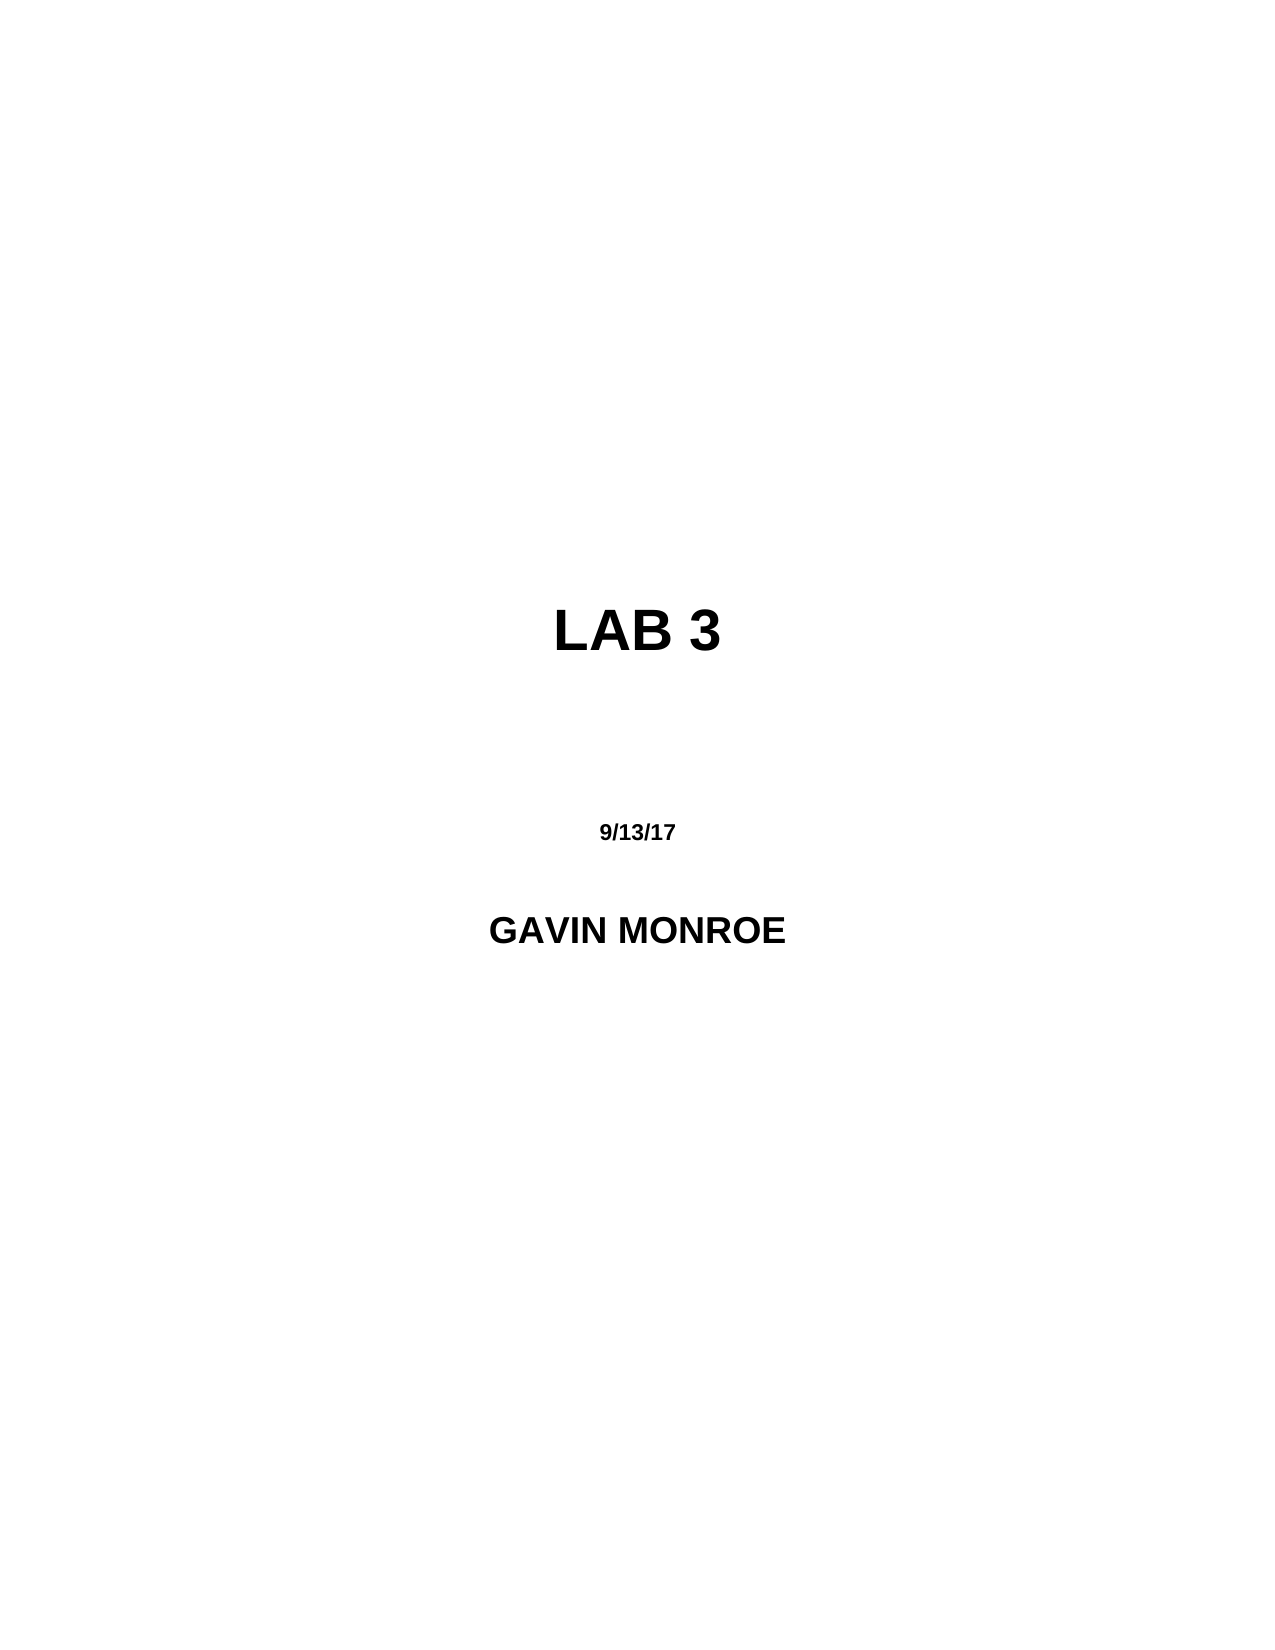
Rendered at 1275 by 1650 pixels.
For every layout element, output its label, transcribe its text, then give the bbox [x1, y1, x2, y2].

text 9/13/17 [150, 818, 1125, 845]
text GAVIN MONROE [150, 909, 1125, 952]
text LAB 3 [150, 595, 1125, 662]
